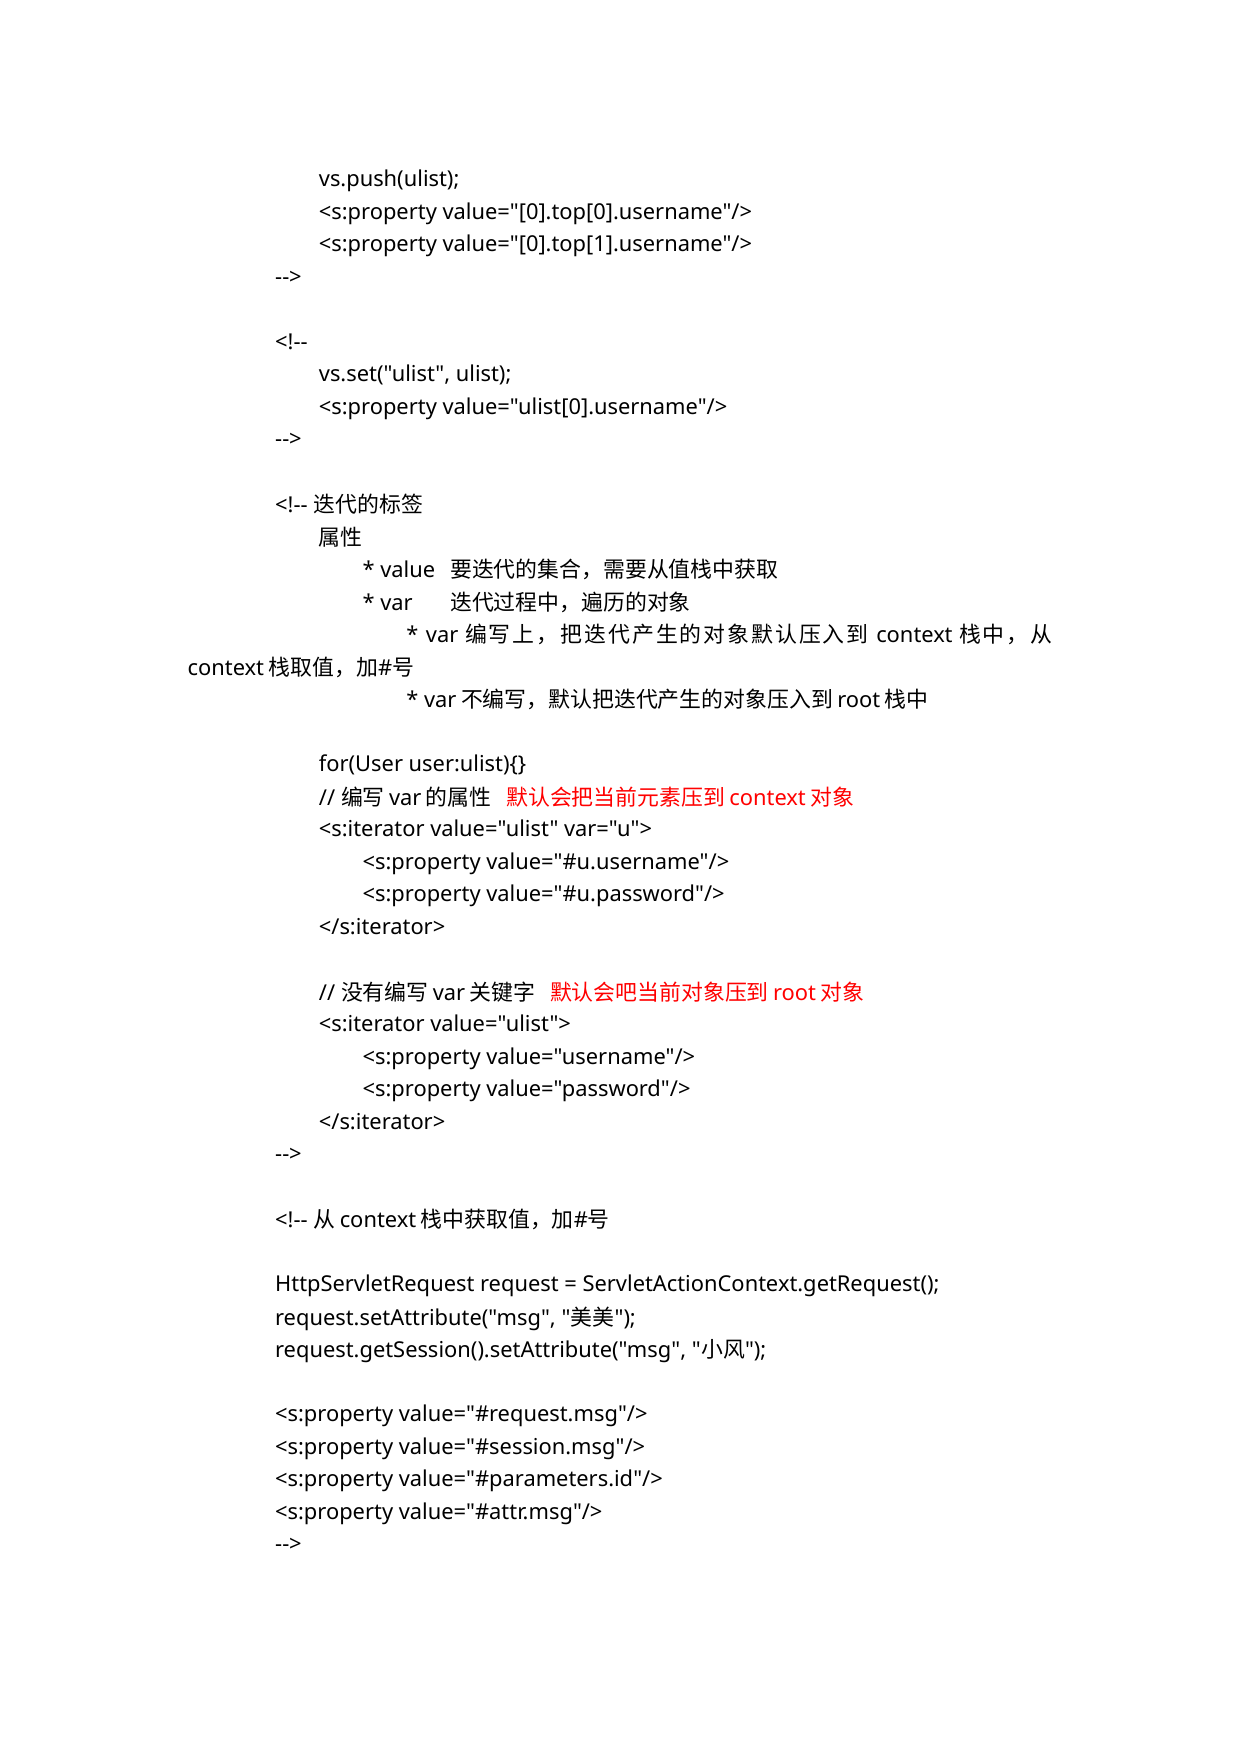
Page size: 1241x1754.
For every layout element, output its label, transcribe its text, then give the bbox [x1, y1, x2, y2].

text * var编写上，把迭代产生的对象默认压入到context栈中，从context栈取值，加#号 [187, 617, 1053, 682]
text <s:property value="#attr.msg"/> [187, 1494, 1053, 1527]
text 属性 [187, 519, 1053, 552]
text <s:property value="[0].top[0].username"/> [187, 194, 1053, 227]
text <s:property value="#u.password"/> [187, 877, 1053, 909]
text // 没有编写var关键字 默认会吧当前对象压到root对象 [187, 974, 1053, 1007]
text request.setAttribute("msg", "美美"); [187, 1299, 1053, 1332]
text <!-- 迭代的标签 [187, 487, 1053, 519]
text <s:property value="username"/> [187, 1039, 1053, 1072]
text <!-- 从context栈中获取值，加#号 [187, 1202, 1053, 1234]
text for(User user:ulist){} [187, 747, 1053, 779]
text --> [187, 1137, 1053, 1169]
text vs.set("ulist", ulist); [187, 357, 1053, 389]
text vs.push(ulist); [187, 162, 1053, 194]
text * var不编写，默认把迭代产生的对象压入到root栈中 [187, 682, 1053, 714]
text * var 迭代过程中，遍历的对象 [187, 584, 1053, 617]
text <!-- [187, 324, 1053, 357]
text <s:property value="[0].top[1].username"/> [187, 227, 1053, 259]
text <s:property value="#parameters.id"/> [187, 1462, 1053, 1494]
text // 编写var的属性 默认会把当前元素压到context对象 [187, 779, 1053, 812]
text request.getSession().setAttribute("msg", "小风"); [187, 1332, 1053, 1364]
text </s:iterator> [187, 909, 1053, 942]
text <s:iterator value="ulist" var="u"> [187, 812, 1053, 844]
text <s:property value="ulist[0].username"/> [187, 389, 1053, 422]
text <s:property value="#u.username"/> [187, 844, 1053, 877]
text <s:iterator value="ulist"> [187, 1007, 1053, 1039]
text --> [187, 1527, 1053, 1559]
text HttpServletRequest request = ServletActionContext.getRequest(); [187, 1267, 1053, 1299]
text <s:property value="#session.msg"/> [187, 1429, 1053, 1462]
text <s:property value="password"/> [187, 1072, 1053, 1104]
text <s:property value="#request.msg"/> [187, 1397, 1053, 1429]
text * value 要迭代的集合，需要从值栈中获取 [187, 552, 1053, 584]
text --> [187, 259, 1053, 292]
text --> [187, 422, 1053, 454]
text </s:iterator> [187, 1104, 1053, 1137]
